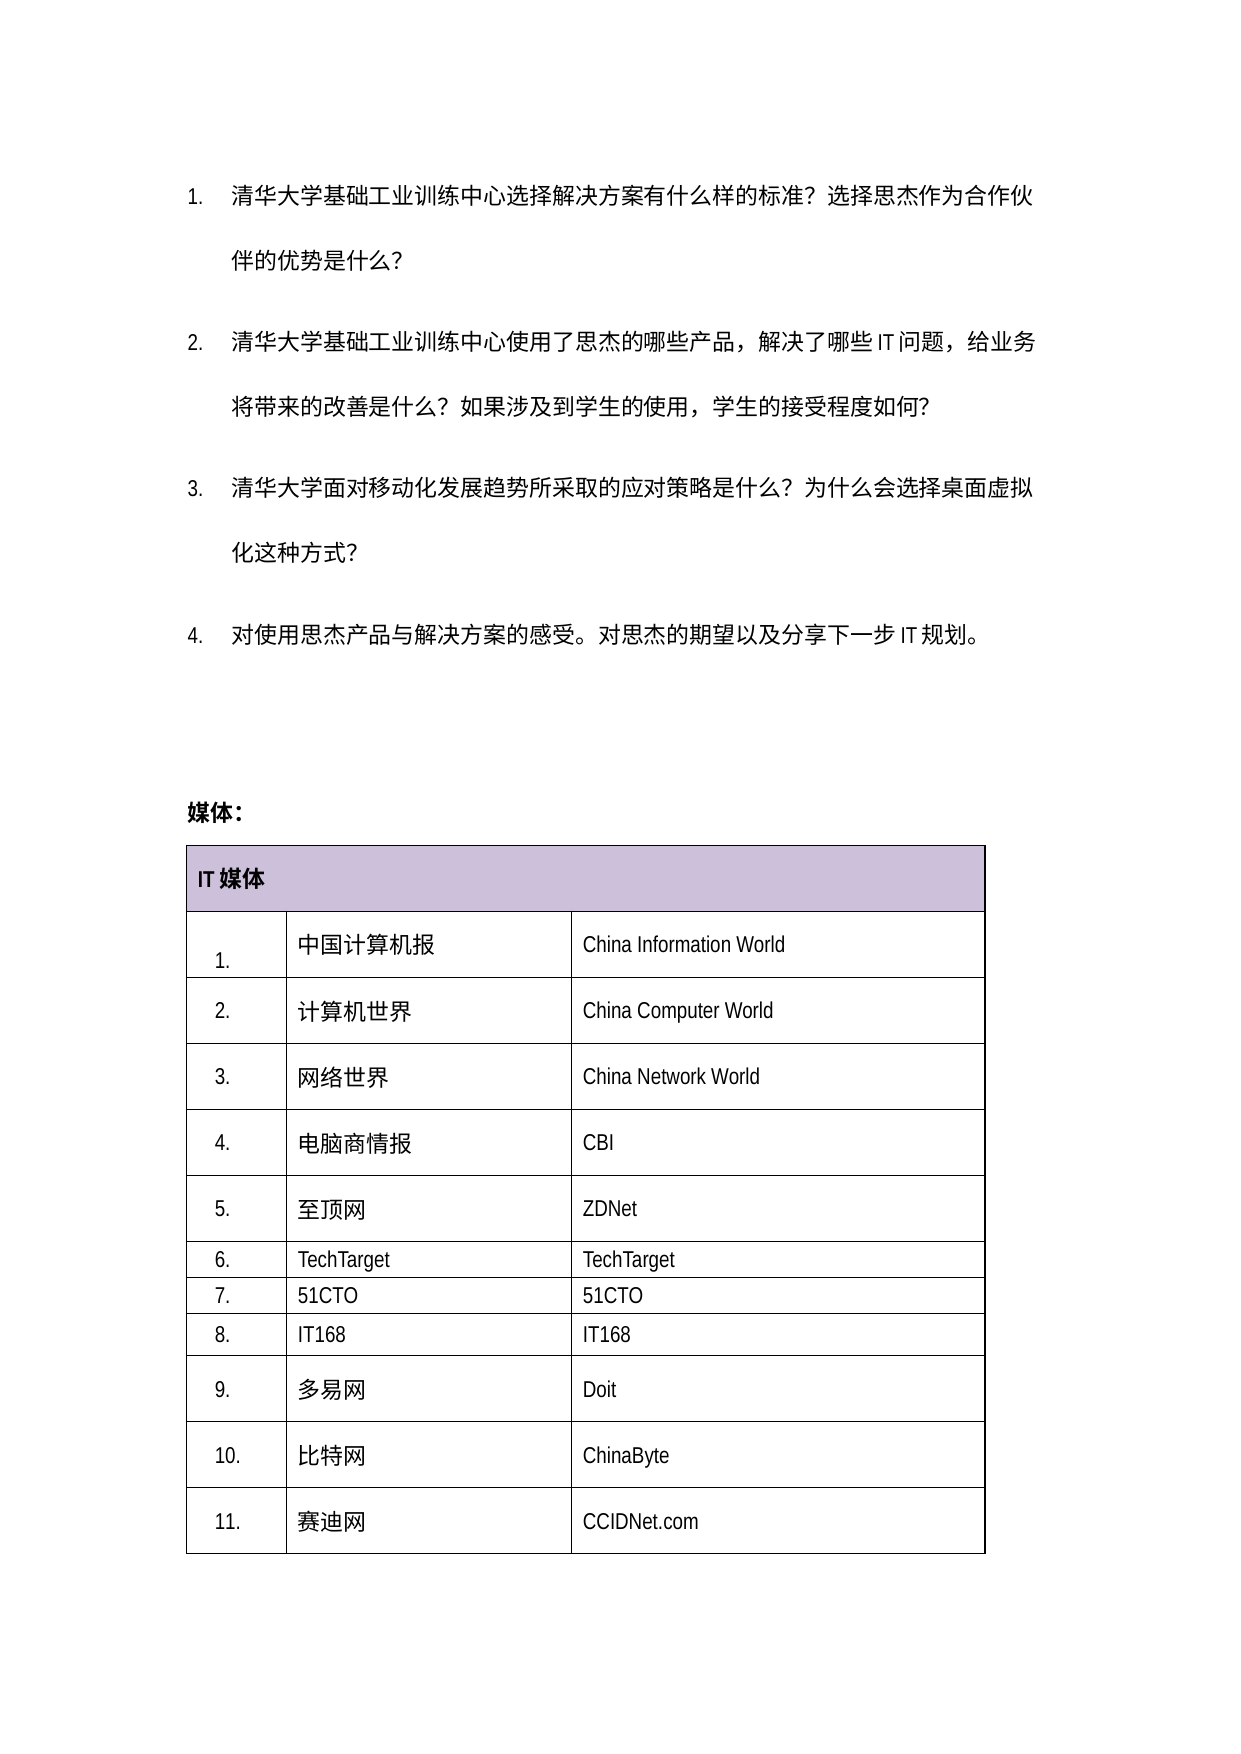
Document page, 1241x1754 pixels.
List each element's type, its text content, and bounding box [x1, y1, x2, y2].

table_cell [187, 1356, 286, 1421]
table_cell Network World [572, 1044, 984, 1109]
table_header IT媒体 [187, 846, 984, 911]
table_cell Computer World [572, 978, 984, 1043]
list 清华大学面对移动化发展趋势所采取的应对策略是什么？为什么会选择桌面虚拟化这种方式？ [187, 454, 1053, 584]
table_cell [187, 1110, 286, 1175]
table_cell ChinaByte [572, 1422, 984, 1487]
table_cell TechTarget [287, 1242, 571, 1277]
table_cell 比特网 [287, 1422, 571, 1487]
table_cell [187, 1488, 286, 1553]
table_cell [187, 978, 286, 1043]
table_cell 至顶网 [287, 1176, 571, 1241]
table_cell Information World [572, 912, 984, 977]
table_cell 计算机世界 [287, 978, 571, 1043]
table_cell ZDNet [572, 1176, 984, 1241]
table_cell 多易网 [287, 1356, 571, 1421]
table_cell 51CTO [287, 1278, 571, 1313]
table_cell IT168 [287, 1314, 571, 1355]
table_cell [187, 1422, 286, 1487]
table_cell TechTarget [572, 1242, 984, 1277]
table_cell 51CTO [572, 1278, 984, 1313]
table_cell [187, 1314, 286, 1355]
table_cell 中国计算机报 [287, 912, 571, 977]
table_cell [187, 912, 286, 977]
table_cell [187, 1044, 286, 1109]
list 清华大学基础工业训练中心选择解决方案有什么样的标准？选择思杰作为合作伙伴的优势是什么？ [187, 162, 1053, 292]
text 媒体： [187, 779, 1053, 844]
table_cell 电脑商情报 [287, 1110, 571, 1175]
table_cell 赛迪网 [287, 1488, 571, 1553]
table_cell 网络世界 [287, 1044, 571, 1109]
table_cell [187, 1278, 286, 1313]
table_cell CCIDNet.com [572, 1488, 984, 1553]
table_cell IT168 [572, 1314, 984, 1355]
table_cell Doit [572, 1356, 984, 1421]
list 对使用思杰产品与解决方案的感受。对思杰的期望以及分享下一步IT规划。 [187, 601, 1053, 666]
table_cell [187, 1176, 286, 1241]
table_cell [187, 1242, 286, 1277]
list 清华大学基础工业训练中心使用了思杰的哪些产品，解决了哪些IT问题，给业务将带来的改善是什么？如果涉及到学生的使用，学生的接受程度如何？ [187, 308, 1053, 438]
table_cell CBI [572, 1110, 984, 1175]
